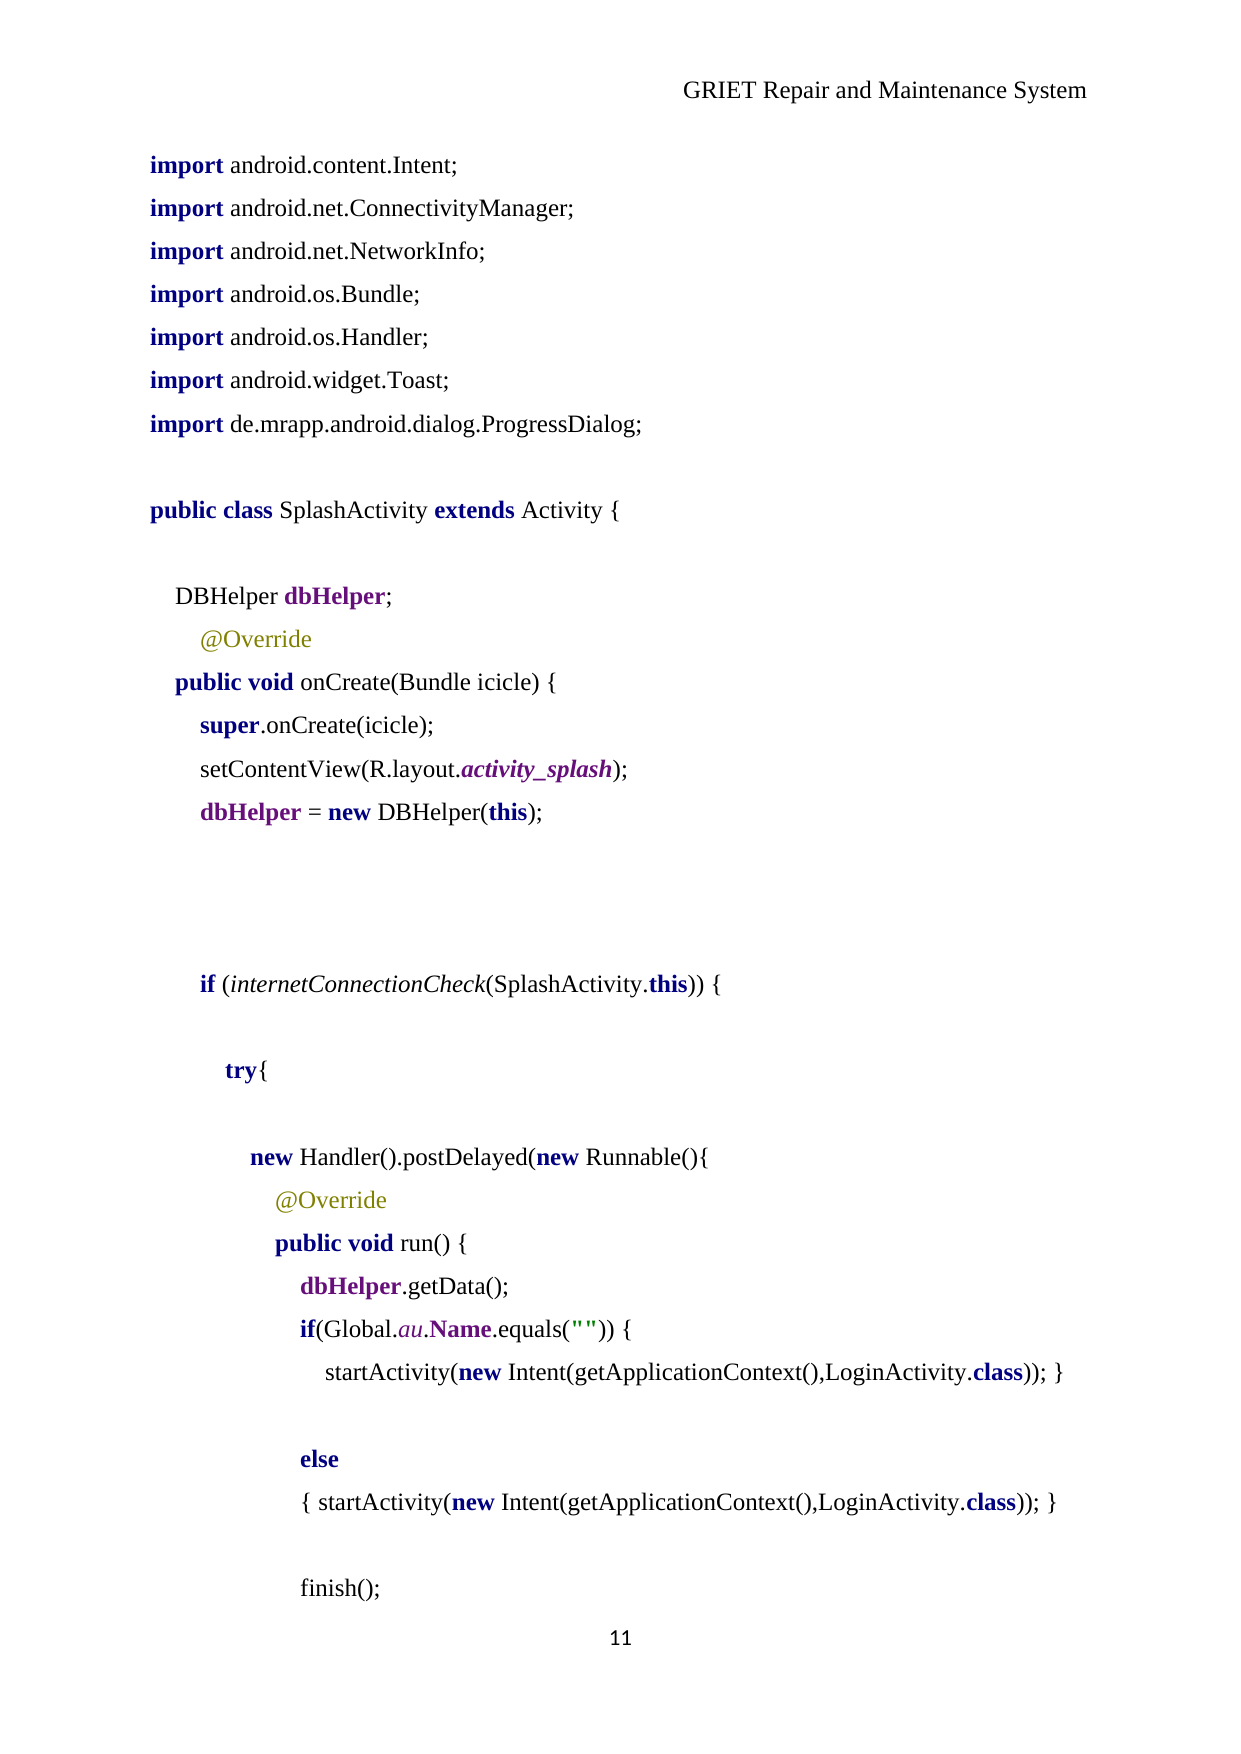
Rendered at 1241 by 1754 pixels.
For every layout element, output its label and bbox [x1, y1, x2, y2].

text [150, 150, 1090, 1602]
